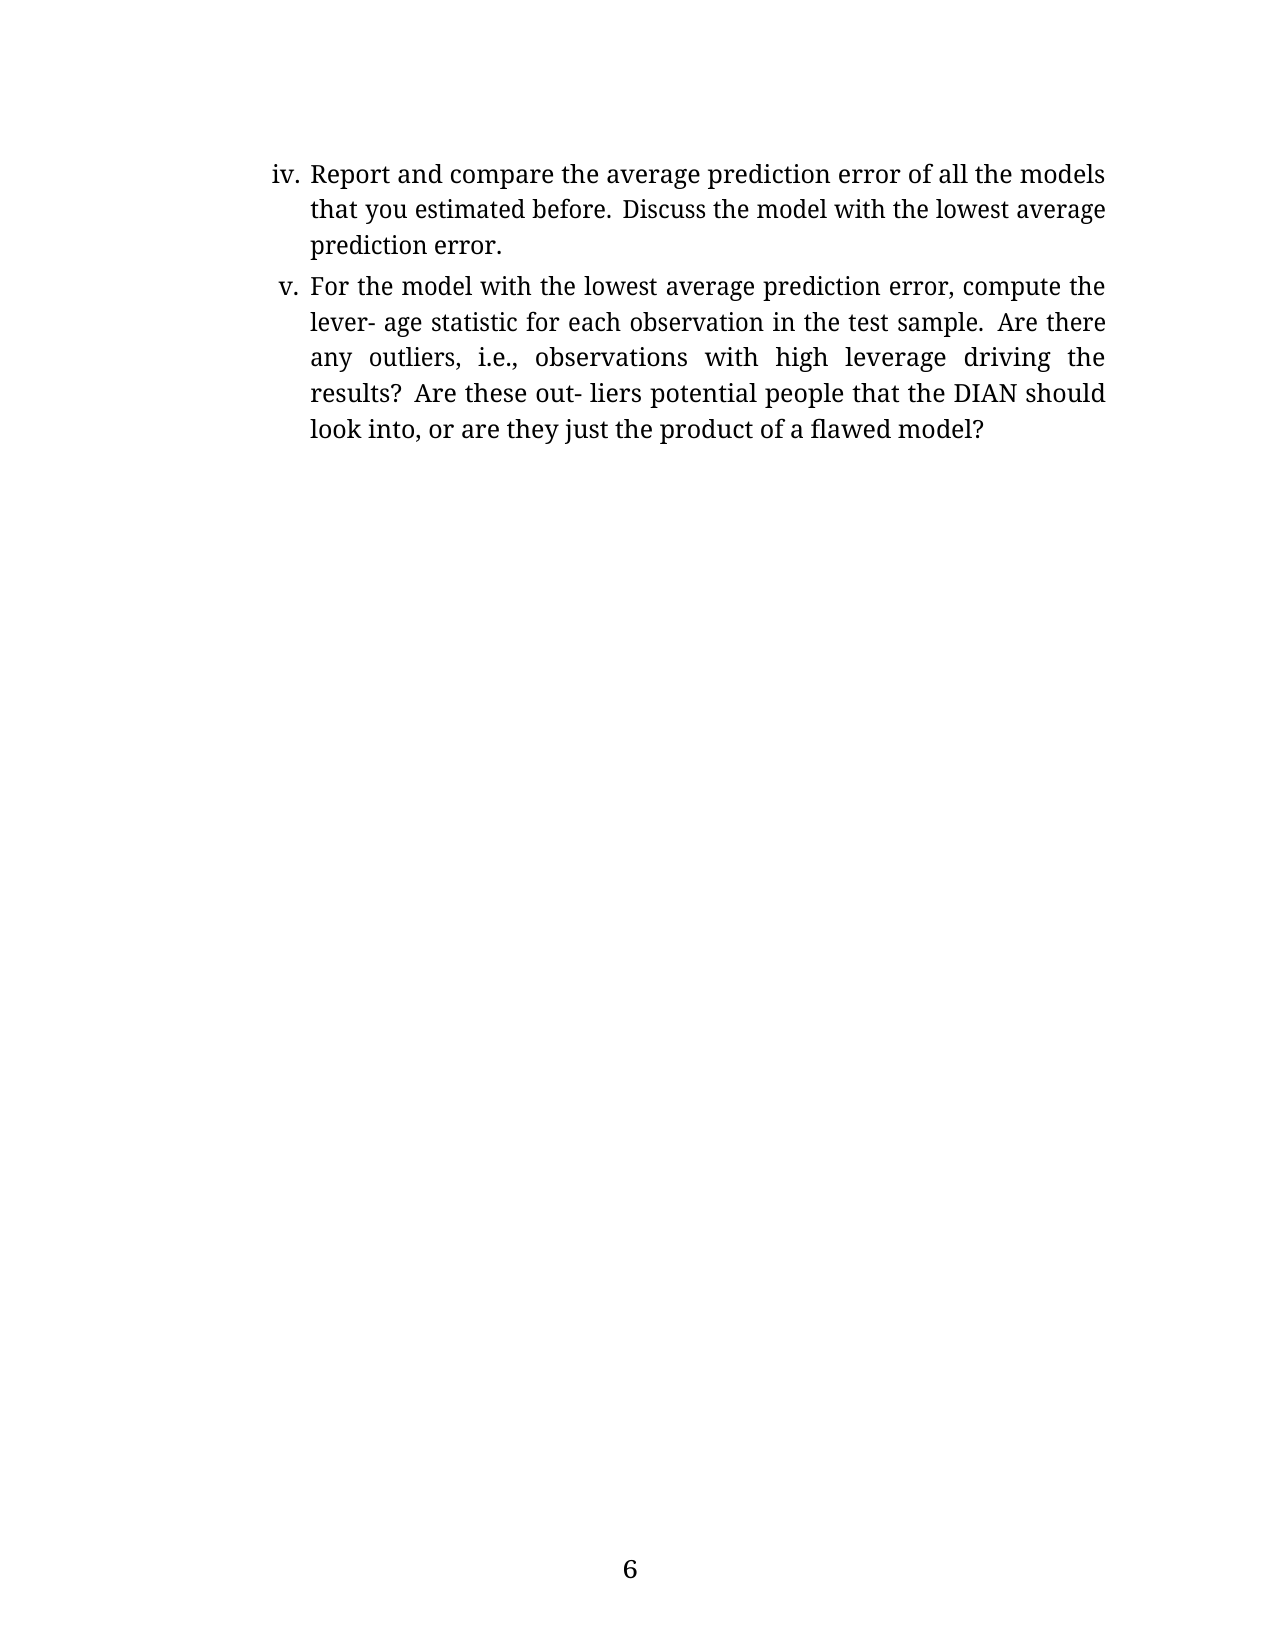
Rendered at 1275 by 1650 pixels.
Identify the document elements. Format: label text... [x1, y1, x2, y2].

list For the model with the lowest average prediction error, compute the lever- age statistic for each observation in the test sample. Are there any outliers, i.e., observations with high leverage driving the results? Are these out- liers potential people that the DIAN should look into, or are they just the product of a flawed model? [278, 268, 1106, 445]
list Report and compare the average prediction error of all the models that you estimated before. Discuss the model with the lowest average prediction error. [272, 156, 1106, 262]
